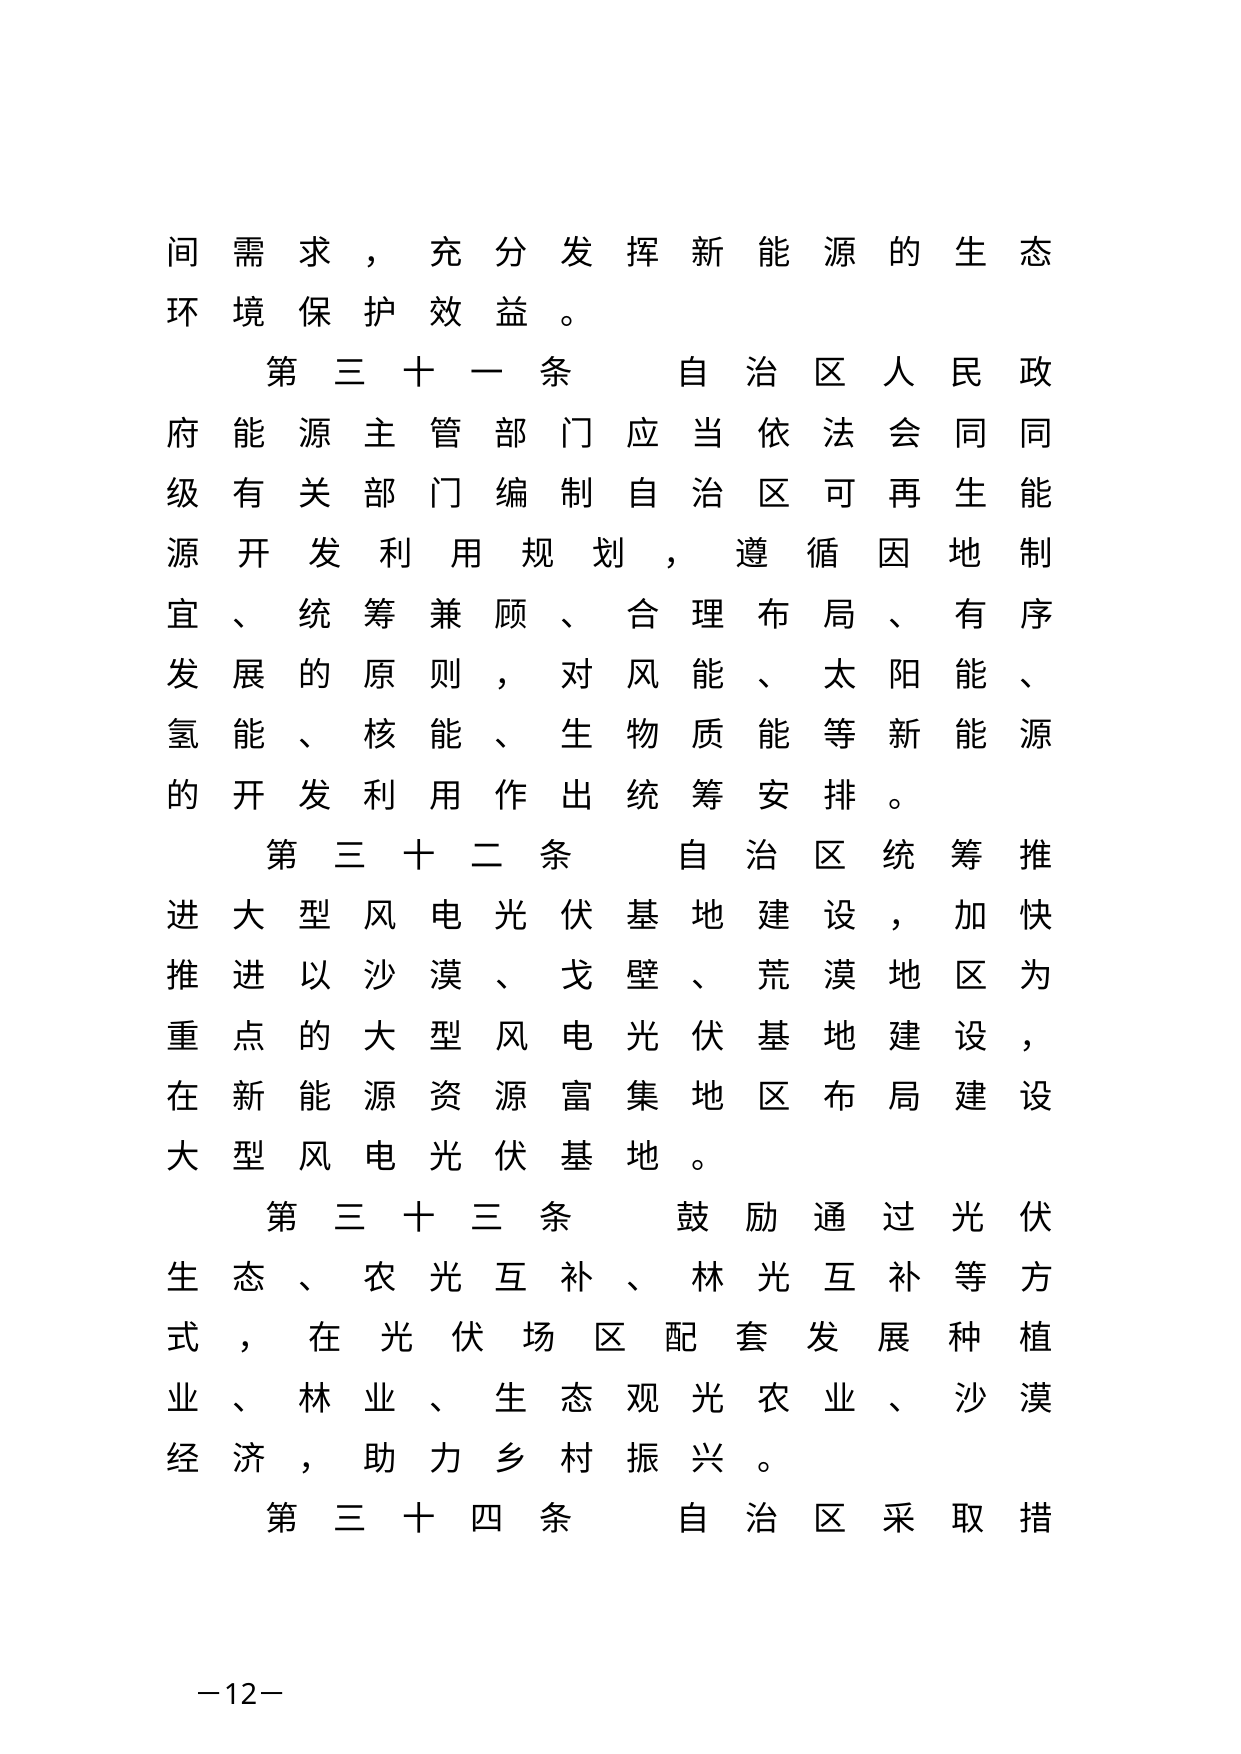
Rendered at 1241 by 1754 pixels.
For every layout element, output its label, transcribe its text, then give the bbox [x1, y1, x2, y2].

text 第三十三条 鼓励通过光伏生态、农光互补、林光互补等方式，在光伏场区配套发展种植业、林业、生态观光农业、沙漠经济，助力乡村振兴。 [167, 1184, 1085, 1486]
text 第三十二条 自治区统筹推进大型风电光伏基地建设，加快推进以沙漠、戈壁、荒漠地区为重点的大型风电光伏基地建设，在新能源资源富集地区布局建设大型风电光伏基地。 [167, 823, 1085, 1184]
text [167, 1486, 1085, 1546]
text 第三十一条 自治区人民政府能源主管部门应当依法会同同级有关部门编制自治区可再生能源开发利用规划，遵循因地制宜、统筹兼顾、合理布局、有序发展的原则，对风能、太阳能、氢能、核能、生物质能等新能源的开发利用作出统筹安排。 [167, 340, 1085, 823]
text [167, 219, 1085, 340]
